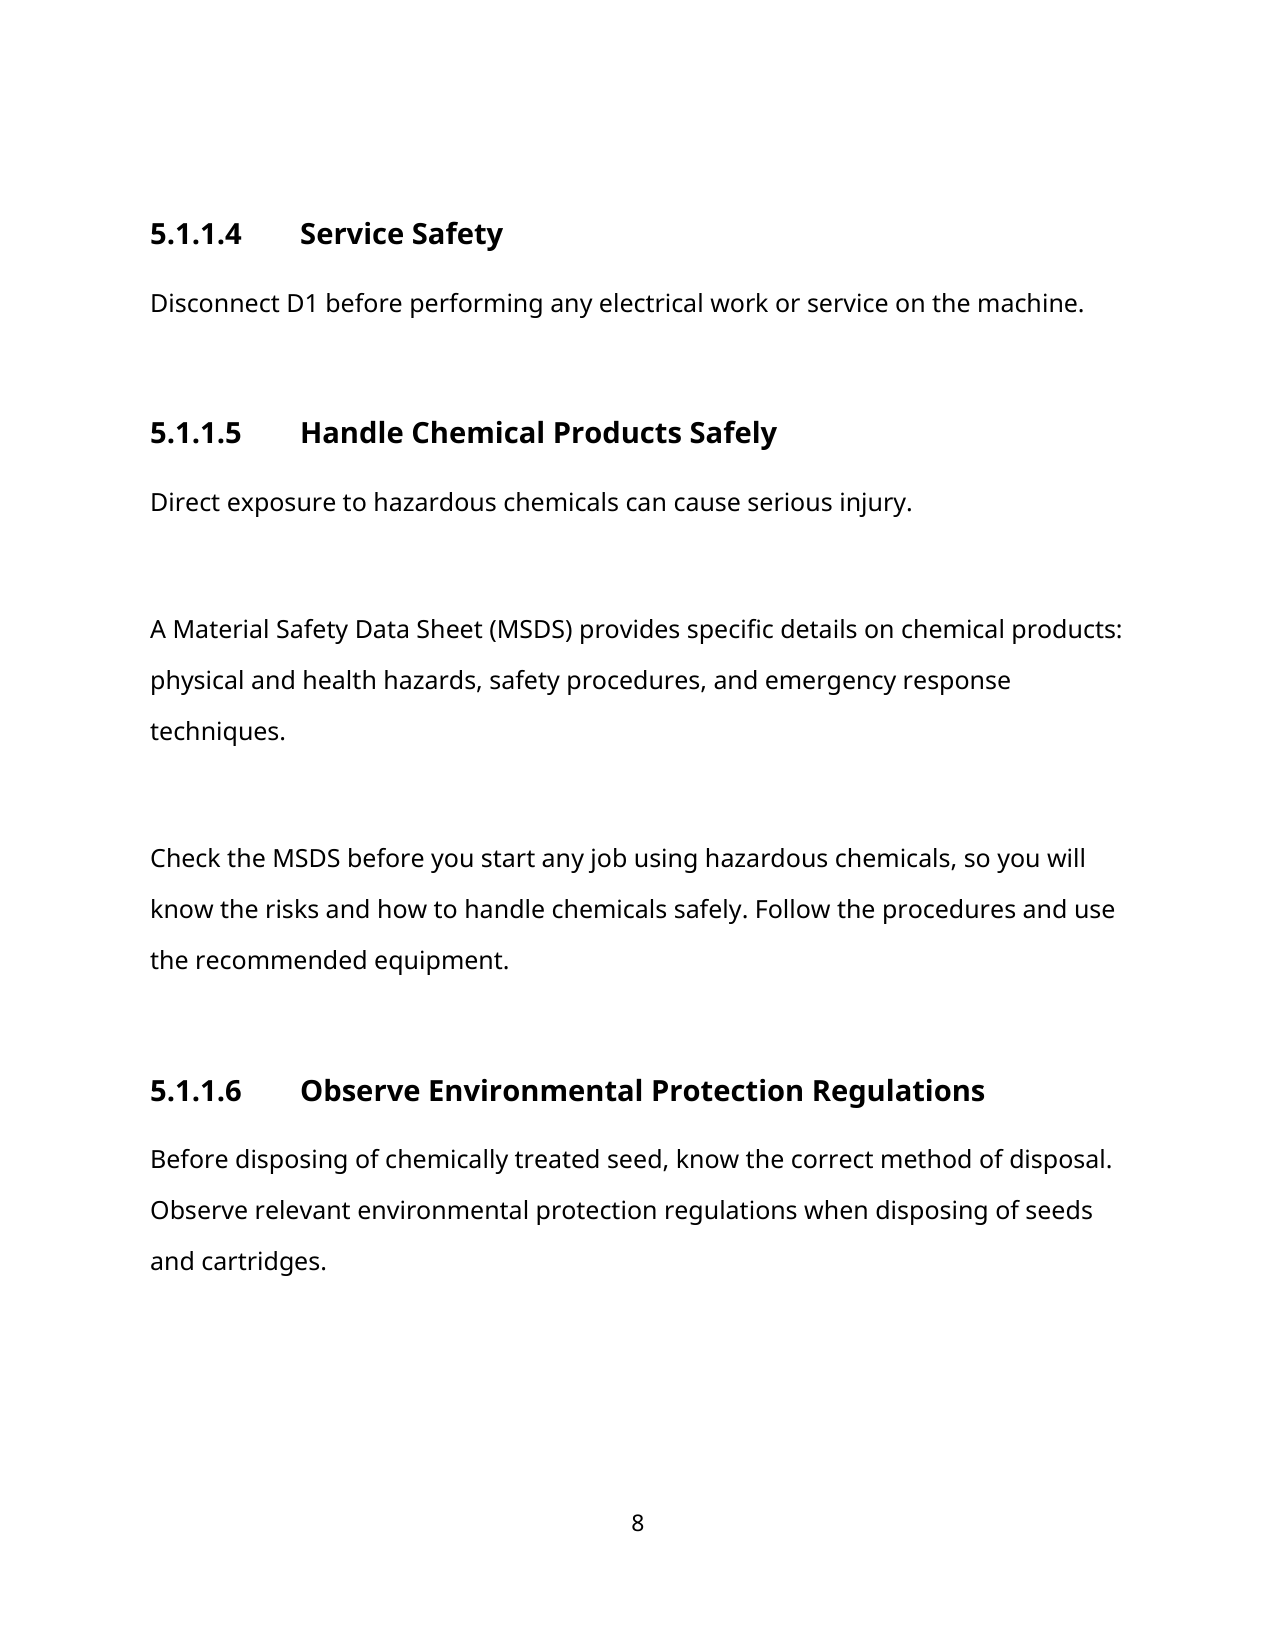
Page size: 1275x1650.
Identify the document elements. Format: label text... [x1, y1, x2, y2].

text A Material Safety Data Sheet (MSDS) provides specific details on chemical products: physical and health hazards, safety procedures, and emergency response techniques. [150, 612, 1125, 748]
text Before disposing of chemically treated seed, know the correct method of disposal. Observe relevant environmental protection regulations when disposing of seeds and cartridges. [150, 1142, 1125, 1278]
text Direct exposure to hazardous chemicals can cause serious injury. [150, 484, 1125, 519]
subtitle Observe Environmental Protection Regulations [150, 1070, 1125, 1110]
subtitle Handle Chemical Products Safely [150, 413, 1125, 452]
text Disconnect D1 before performing any electrical work or service on the machine. [150, 286, 1125, 319]
text Check the MSDS before you start any job using hazardous chemicals, so you will know the risks and how to handle chemicals safely. Follow the procedures and use the recommended equipment. [150, 841, 1125, 977]
subtitle Service Safety [150, 213, 1125, 253]
